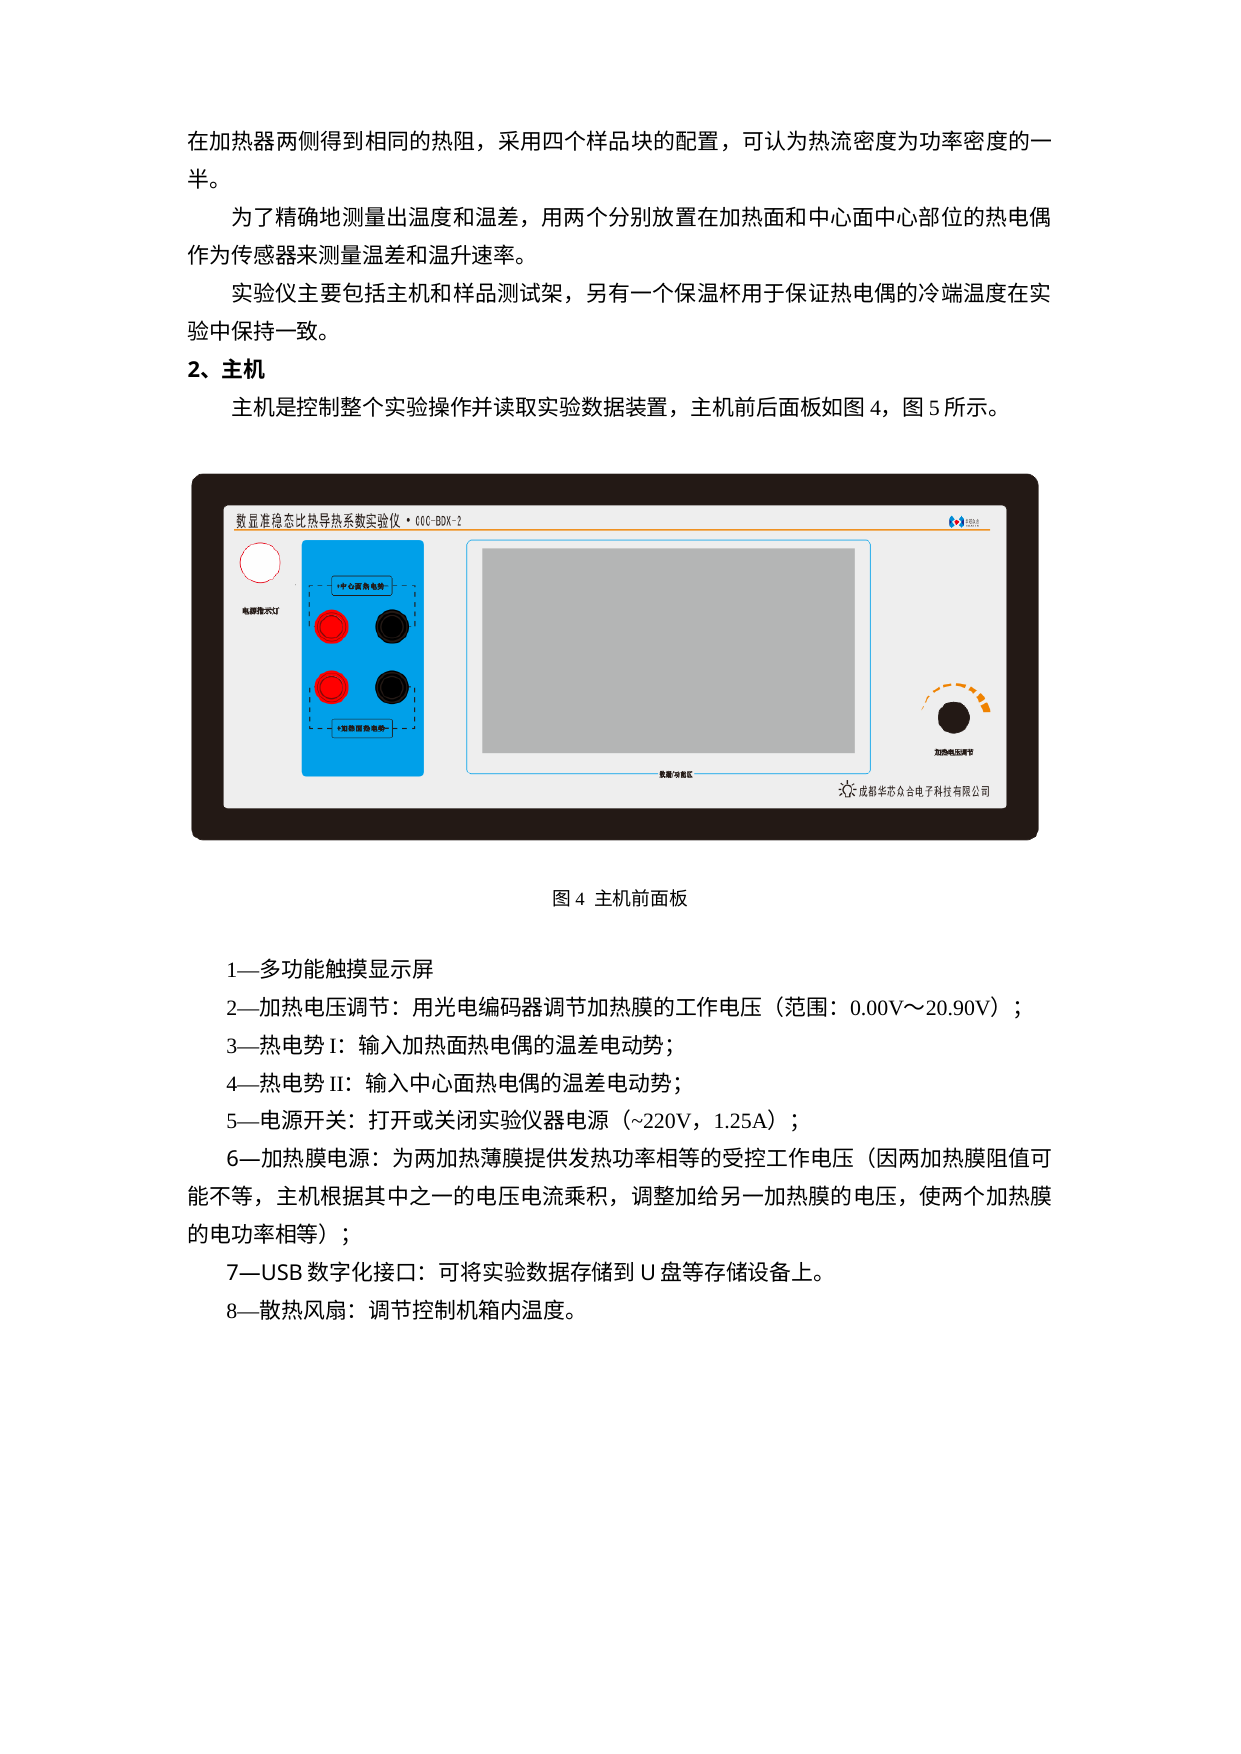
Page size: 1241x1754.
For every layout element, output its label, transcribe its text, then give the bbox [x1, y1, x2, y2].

text 1—多功能触摸显示屏 [187, 952, 1053, 983]
picture [187, 468, 1042, 843]
text 5—电源开关：打开或关闭实验仪器电源（~220V，1.25A）； [187, 1103, 1053, 1135]
text 8—散热风扇：调节控制机箱内温度。 [187, 1293, 1053, 1325]
text 3—热电势I：输入加热面热电偶的温差电动势； [187, 1028, 1053, 1059]
text 图4 主机前面板 [187, 883, 1053, 911]
text 2、主机 [187, 352, 1053, 383]
text 7—USB数字化接口：可将实验数据存储到U盘等存储设备上。 [187, 1255, 1053, 1287]
text 为了精确地测量出温度和温差，用两个分别放置在加热面和中心面中心部位的热电偶作为传感器来测量温差和温升速率。 [187, 200, 1053, 269]
text 主机是控制整个实验操作并读取实验数据装置，主机前后面板如图4，图5所示。 [187, 390, 1053, 421]
text 为了精确地确定加热面的热流密度，我们利用超薄型加热器作为热源，其加热功率在整个加热面上均匀并可精确控制，加热器本身的热容可忽略不计。为了在加热器两侧得到相同的热阻，采用四个样品块的配置，可认为热流密度为功率密度的一半。 [187, 124, 1053, 194]
text 实验仪主要包括主机和样品测试架，另有一个保温杯用于保证热电偶的冷端温度在实验中保持一致。 [187, 276, 1053, 345]
text 4—热电势II：输入中心面热电偶的温差电动势； [187, 1066, 1053, 1097]
text 6—加热膜电源：为两加热薄膜提供发热功率相等的受控工作电压（因两加热膜阻值可能不等，主机根据其中之一的电压电流乘积，调整加给另一加热膜的电压，使两个加热膜的电功率相等）； [187, 1141, 1053, 1249]
text 2—加热电压调节：用光电编码器调节加热膜的工作电压（范围：0.00V～20.90V）； [187, 990, 1053, 1021]
